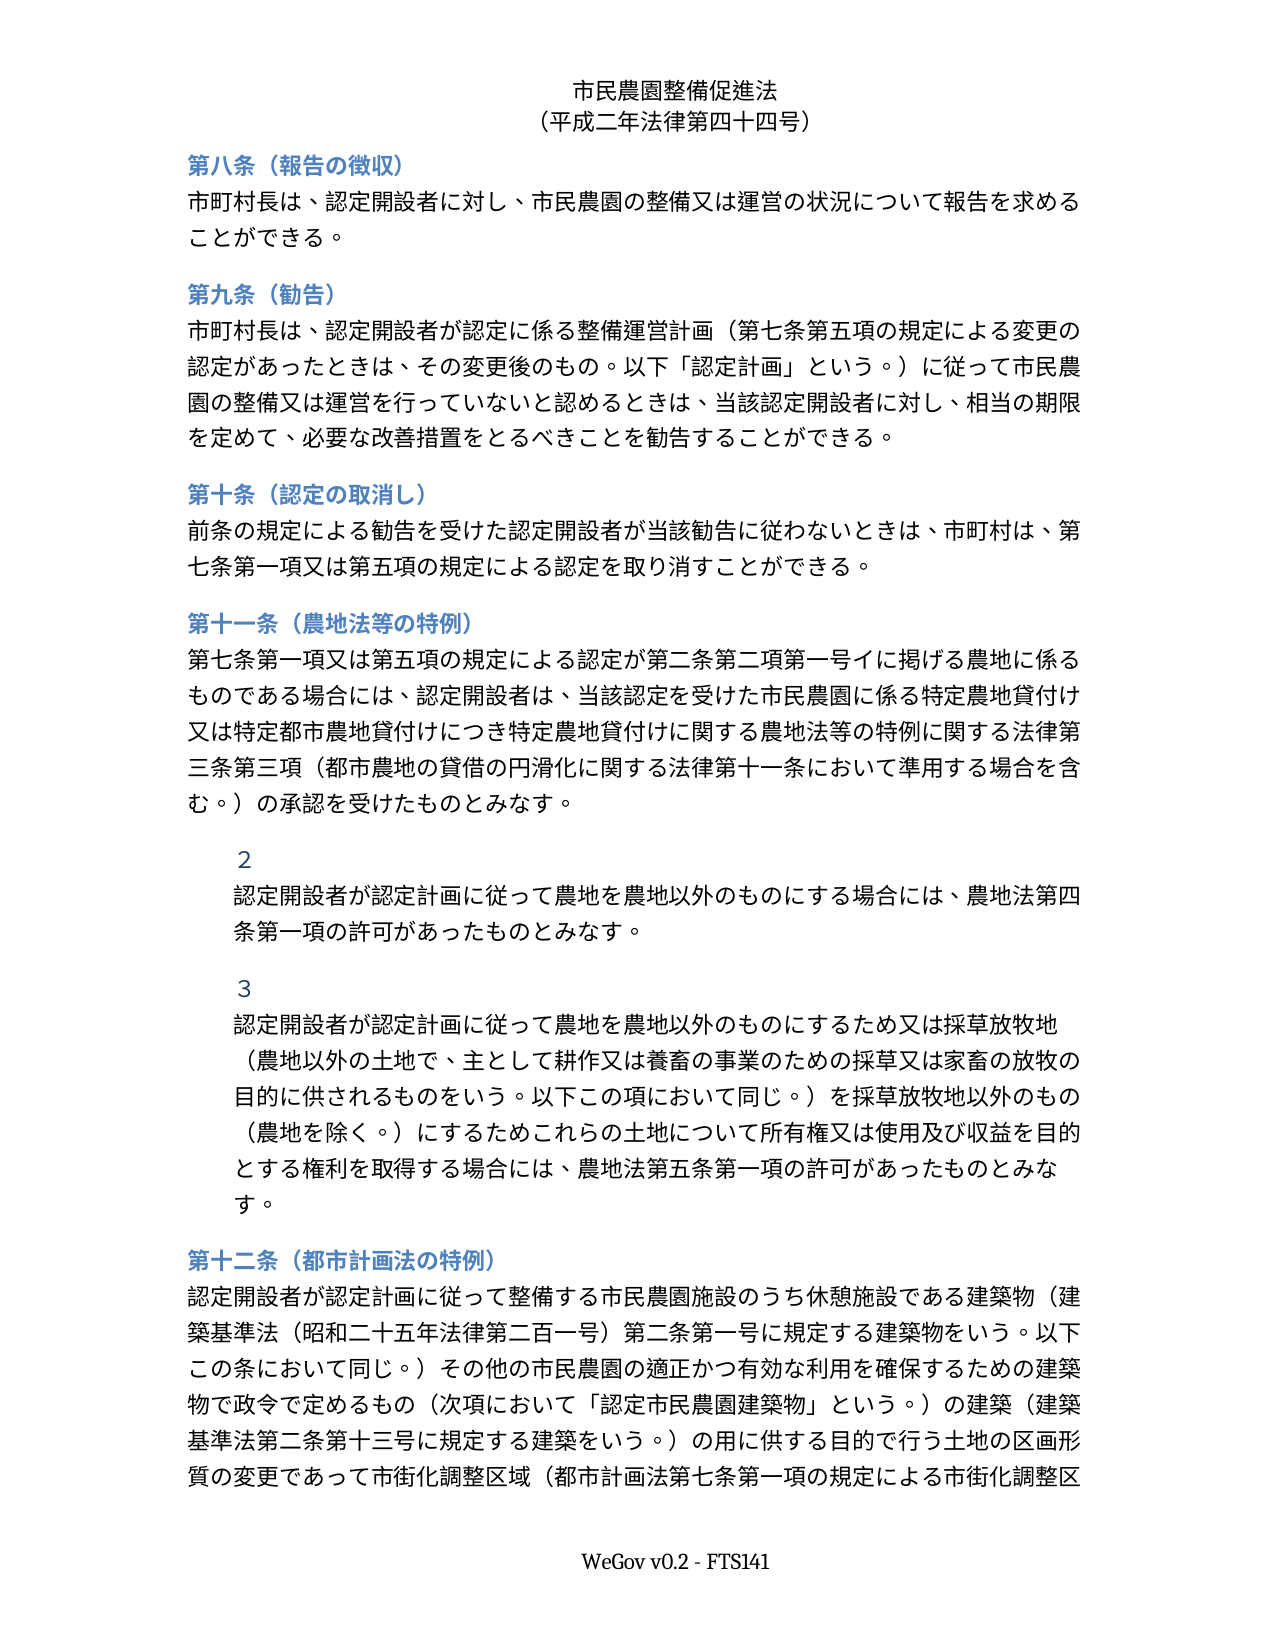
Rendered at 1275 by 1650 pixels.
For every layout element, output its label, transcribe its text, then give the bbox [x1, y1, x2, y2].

text 認定開設者が認定計画に従って農地を農地以外のものにするため又は採草放牧地（農地以外の土地で、主として耕作又は養畜の事業のための採草又は家畜の放牧の目的に供されるものをいう。以下この項において同じ。）を採草放牧地以外のもの（農地を除く。）にするためこれらの土地について所有権又は使用及び収益を目的とする権利を取得する場合には、農地法第五条第一項の許可があったものとみなす。 [233, 1009, 1087, 1220]
text 市町村長は、認定開設者に対し、市民農園の整備又は運営の状況について報告を求めることができる。 [187, 186, 1087, 253]
subtitle 第十一条（農地法等の特例） [187, 608, 1087, 639]
text 認定開設者が認定計画に従って農地を農地以外のものにする場合には、農地法第四条第一項の許可があったものとみなす。 [233, 880, 1087, 947]
subtitle ２ [233, 844, 1087, 876]
subtitle 第九条（勧告） [187, 279, 1087, 310]
subtitle 第八条（報告の徴収） [187, 150, 1087, 181]
subtitle ３ [233, 973, 1087, 1004]
text 第七条第一項又は第五項の規定による認定が第二条第二項第一号イに掲げる農地に係るものである場合には、認定開設者は、当該認定を受けた市民農園に係る特定農地貸付け又は特定都市農地貸付けにつき特定農地貸付けに関する農地法等の特例に関する法律第三条第三項（都市農地の貸借の円滑化に関する法律第十一条において準用する場合を含む。）の承認を受けたものとみなす。 [187, 644, 1087, 819]
subtitle 第十条（認定の取消し） [187, 479, 1087, 510]
text 市町村長は、認定開設者が認定に係る整備運営計画（第七条第五項の規定による変更の認定があったときは、その変更後のもの。以下「認定計画」という。）に従って市民農園の整備又は運営を行っていないと認めるときは、当該認定開設者に対し、相当の期限を定めて、必要な改善措置をとるべきことを勧告することができる。 [187, 314, 1087, 454]
subtitle 第十二条（都市計画法の特例） [187, 1245, 1087, 1277]
text 前条の規定による勧告を受けた認定開設者が当該勧告に従わないときは、市町村は、第七条第一項又は第五項の規定による認定を取り消すことができる。 [187, 515, 1087, 582]
